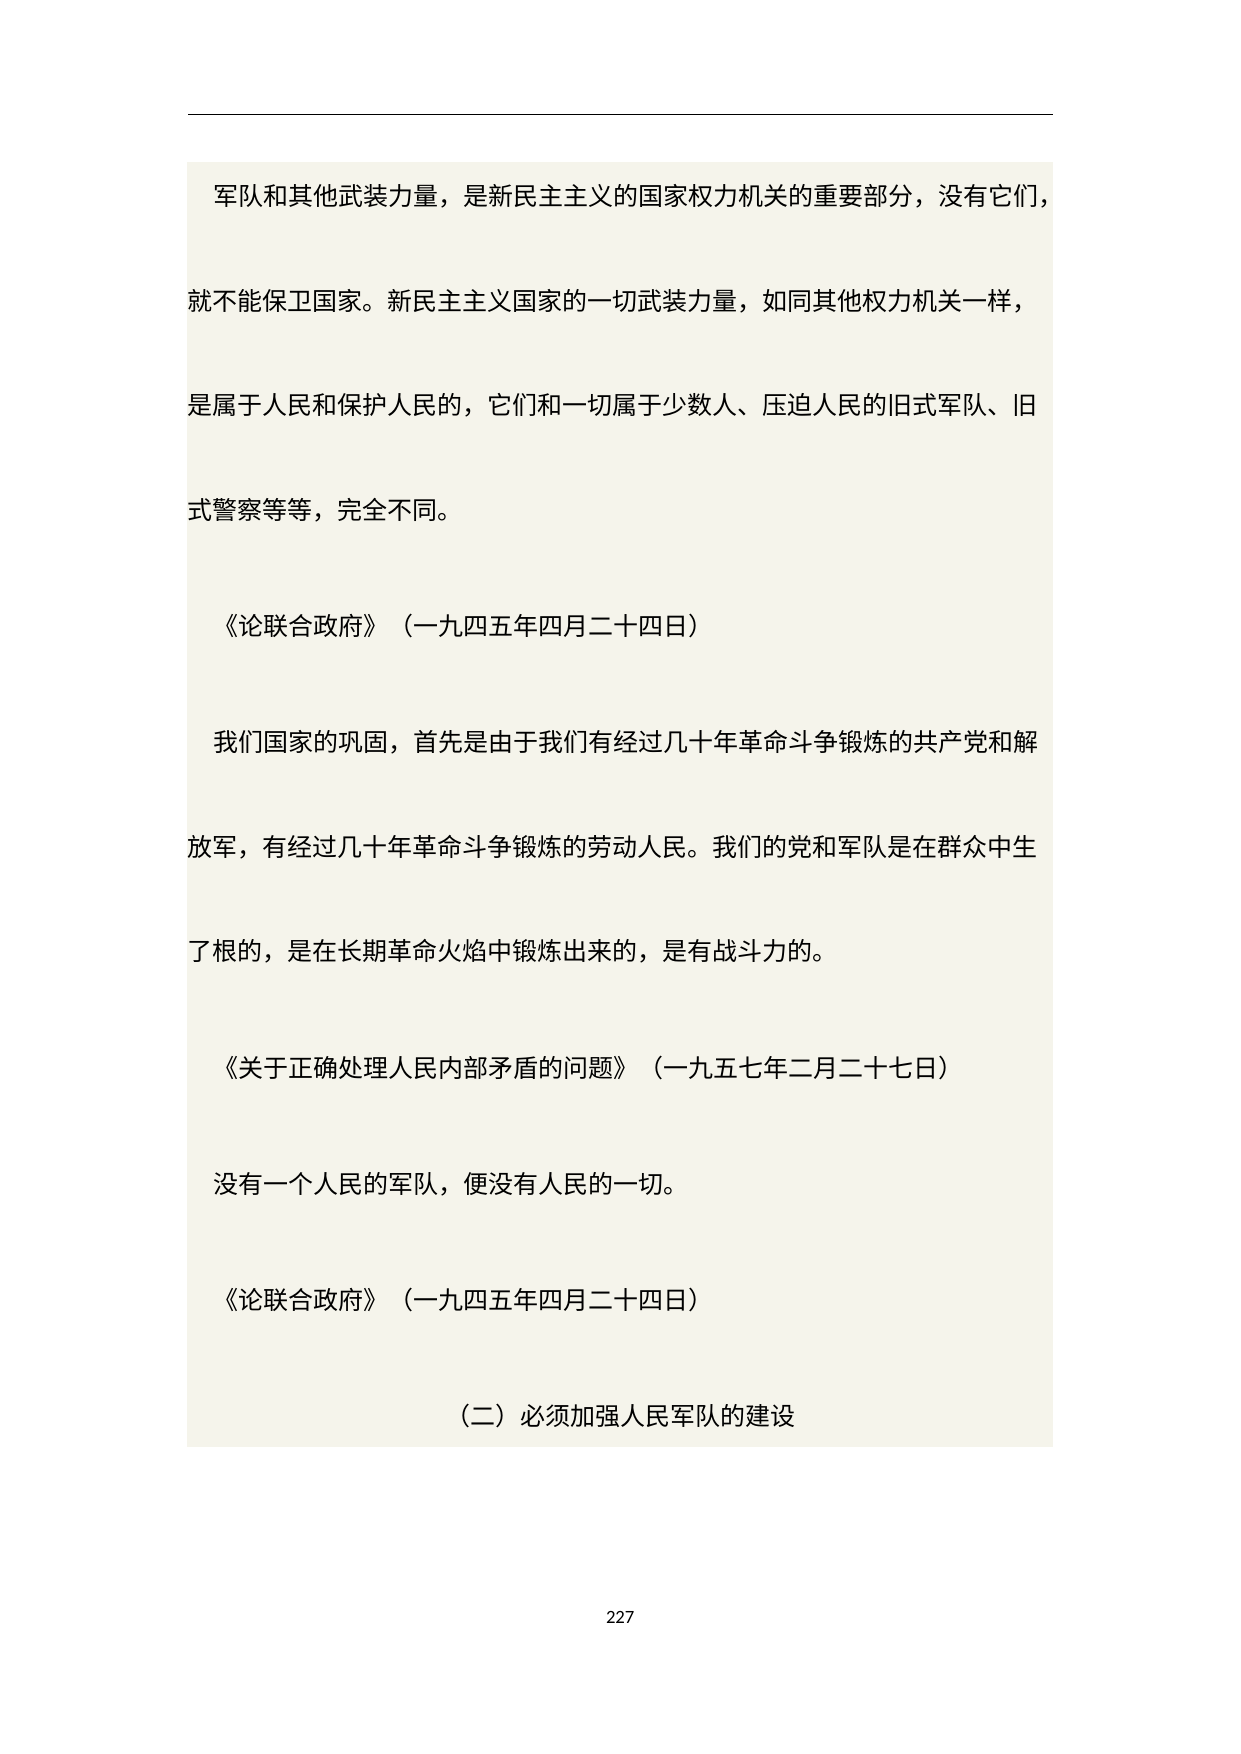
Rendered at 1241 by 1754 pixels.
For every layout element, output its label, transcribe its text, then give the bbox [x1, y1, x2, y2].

text 没有一个人民的军队，便没有人民的一切。 [187, 1150, 1053, 1215]
text 《论联合政府》（一九四五年四月二十四日） [187, 592, 1053, 657]
text 军队和其他武装力量，是新民主主义的国家权力机关的重要部分，没有它们，就不能保卫国家。新民主主义国家的一切武装力量，如同其他权力机关一样，是属于人民和保护人民的，它们和一切属于少数人、压迫人民的旧式军队、旧式警察等等，完全不同。 [187, 162, 1053, 541]
text 我们国家的巩固，首先是由于我们有经过几十年革命斗争锻炼的共产党和解放军，有经过几十年革命斗争锻炼的劳动人民。我们的党和军队是在群众中生了根的，是在长期革命火焰中锻炼出来的，是有战斗力的。 [187, 708, 1053, 982]
text 《论联合政府》（一九四五年四月二十四日） [187, 1266, 1053, 1331]
text （二）必须加强人民军队的建设 [187, 1382, 1053, 1447]
text 《关于正确处理人民内部矛盾的问题》（一九五七年二月二十七日） [187, 1034, 1053, 1099]
